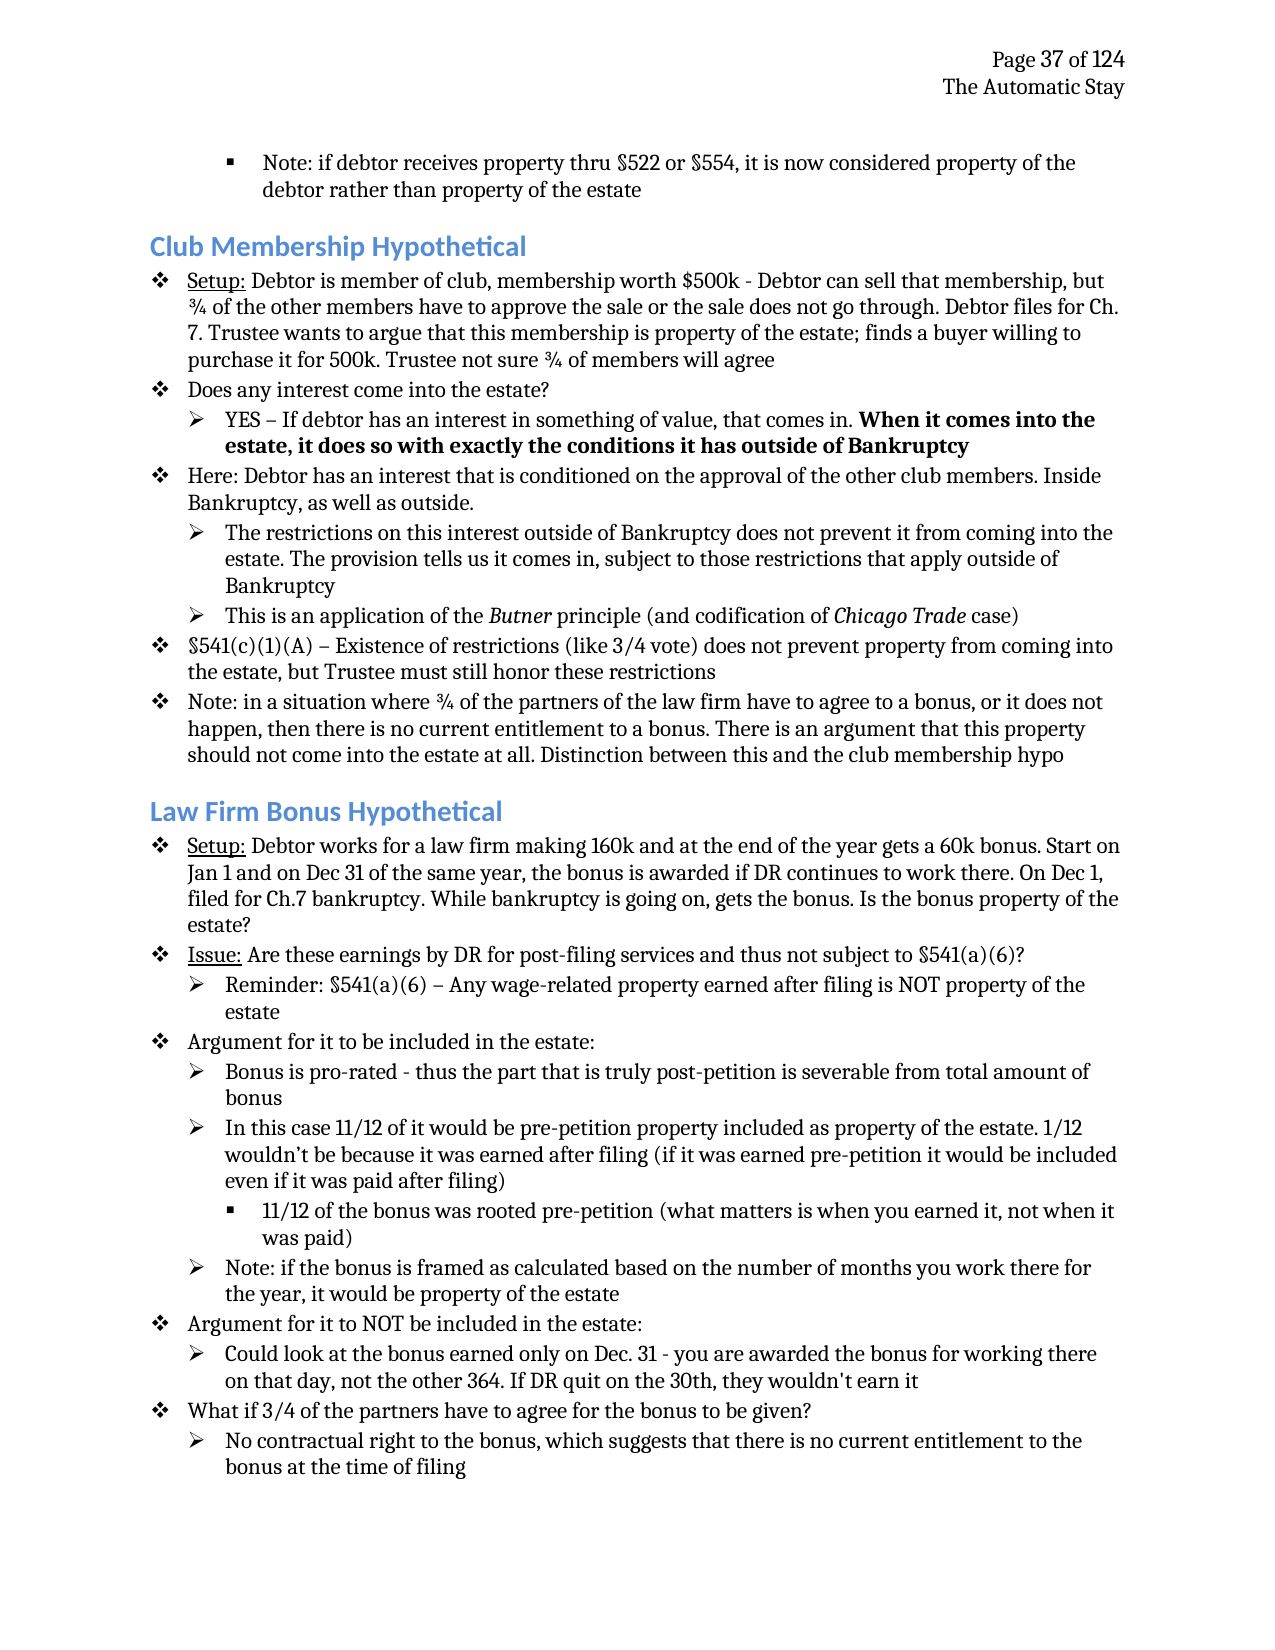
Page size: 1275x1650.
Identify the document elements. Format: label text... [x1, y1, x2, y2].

list In this case 11/12 of it would be pre-petition property included as property of the estate. 1/12 wouldn’t be because it was earned after filing (if it was earned pre-petition it would be included even if it was paid after filing) [187, 1115, 1125, 1194]
list Here: Debtor has an interest that is conditioned on the approval of the other club members. Inside Bankruptcy, as well as outside. [150, 463, 1125, 516]
list Bonus is pro-rated - thus the part that is truly post-petition is severable from total amount of bonus [187, 1059, 1125, 1111]
subtitle Club Membership Hypothetical [150, 228, 1125, 263]
list Note: in a situation where ¾ of the partners of the law firm have to agree to a bonus, or it does not happen, then there is no current entitlement to a bonus. There is an argument that this property should not come into the estate at all. Distinction between this and the club membership hypo [150, 689, 1125, 768]
list §541(c)(1)(A) – Existence of restrictions (like 3/4 vote) does not prevent property from coming into the estate, but Trustee must still honor these restrictions [150, 633, 1125, 685]
list Setup: Debtor works for a law firm making 160k and at the end of the year gets a 60k bonus. Start on Jan 1 and on Dec 31 of the same year, the bonus is awarded if DR continues to work there. On Dec 1, filed for Ch.7 bankruptcy. While bankruptcy is going on, gets the bonus. Is the bonus property of the estate? [150, 833, 1125, 938]
list Reminder: §541(a)(6) – Any wage-related property earned after filing is NOT property of the estate [187, 972, 1125, 1025]
list Could look at the bonus earned only on Dec. 31 - you are awarded the bonus for working there on that day, not the other 364. If DR quit on the 30th, they wouldn't earn it [187, 1341, 1125, 1394]
subtitle Law Firm Bonus Hypothetical [150, 793, 1125, 829]
list YES – If debtor has an interest in something of value, that comes in. When it comes into the estate, it does so with exactly the conditions it has outside of Bankruptcy [187, 407, 1125, 459]
list The restrictions on this interest outside of Bankruptcy does not prevent it from coming into the estate. The provision tells us it comes in, subject to those restrictions that apply outside of Bankruptcy [187, 520, 1125, 599]
list This is an application of the Butner principle (and codification of Chicago Trade case) [187, 602, 1125, 629]
list Note: if the bonus is framed as calculated based on the number of months you work there for the year, it would be property of the estate [187, 1254, 1125, 1307]
list Issue: Are these earnings by DR for post-filing services and thus not subject to §541(a)(6)? [150, 942, 1125, 968]
list Argument for it to NOT be included in the estate: [150, 1311, 1125, 1337]
list Setup: Debtor is member of club, membership worth $500k - Debtor can sell that membership, but ¾ of the other members have to approve the sale or the sale does not go through. Debtor files for Ch. 7. Trustee wants to argue that this membership is property of the estate; finds a buyer willing to purchase it for 500k. Trustee not sure ¾ of members will agree [150, 267, 1125, 373]
list Does any interest come into the estate? [150, 377, 1125, 403]
list Argument for it to be included in the estate: [150, 1029, 1125, 1055]
list Note: if debtor receives property thru §522 or §554, it is now considered property of the debtor rather than property of the estate [225, 150, 1125, 203]
list 11/12 of the bonus was rooted pre-petition (what matters is when you earned it, not when it was paid) [225, 1198, 1125, 1251]
list No contractual right to the bonus, which suggests that there is no current entitlement to the bonus at the time of filing [187, 1428, 1125, 1480]
list What if 3/4 of the partners have to agree for the bonus to be given? [150, 1397, 1125, 1424]
